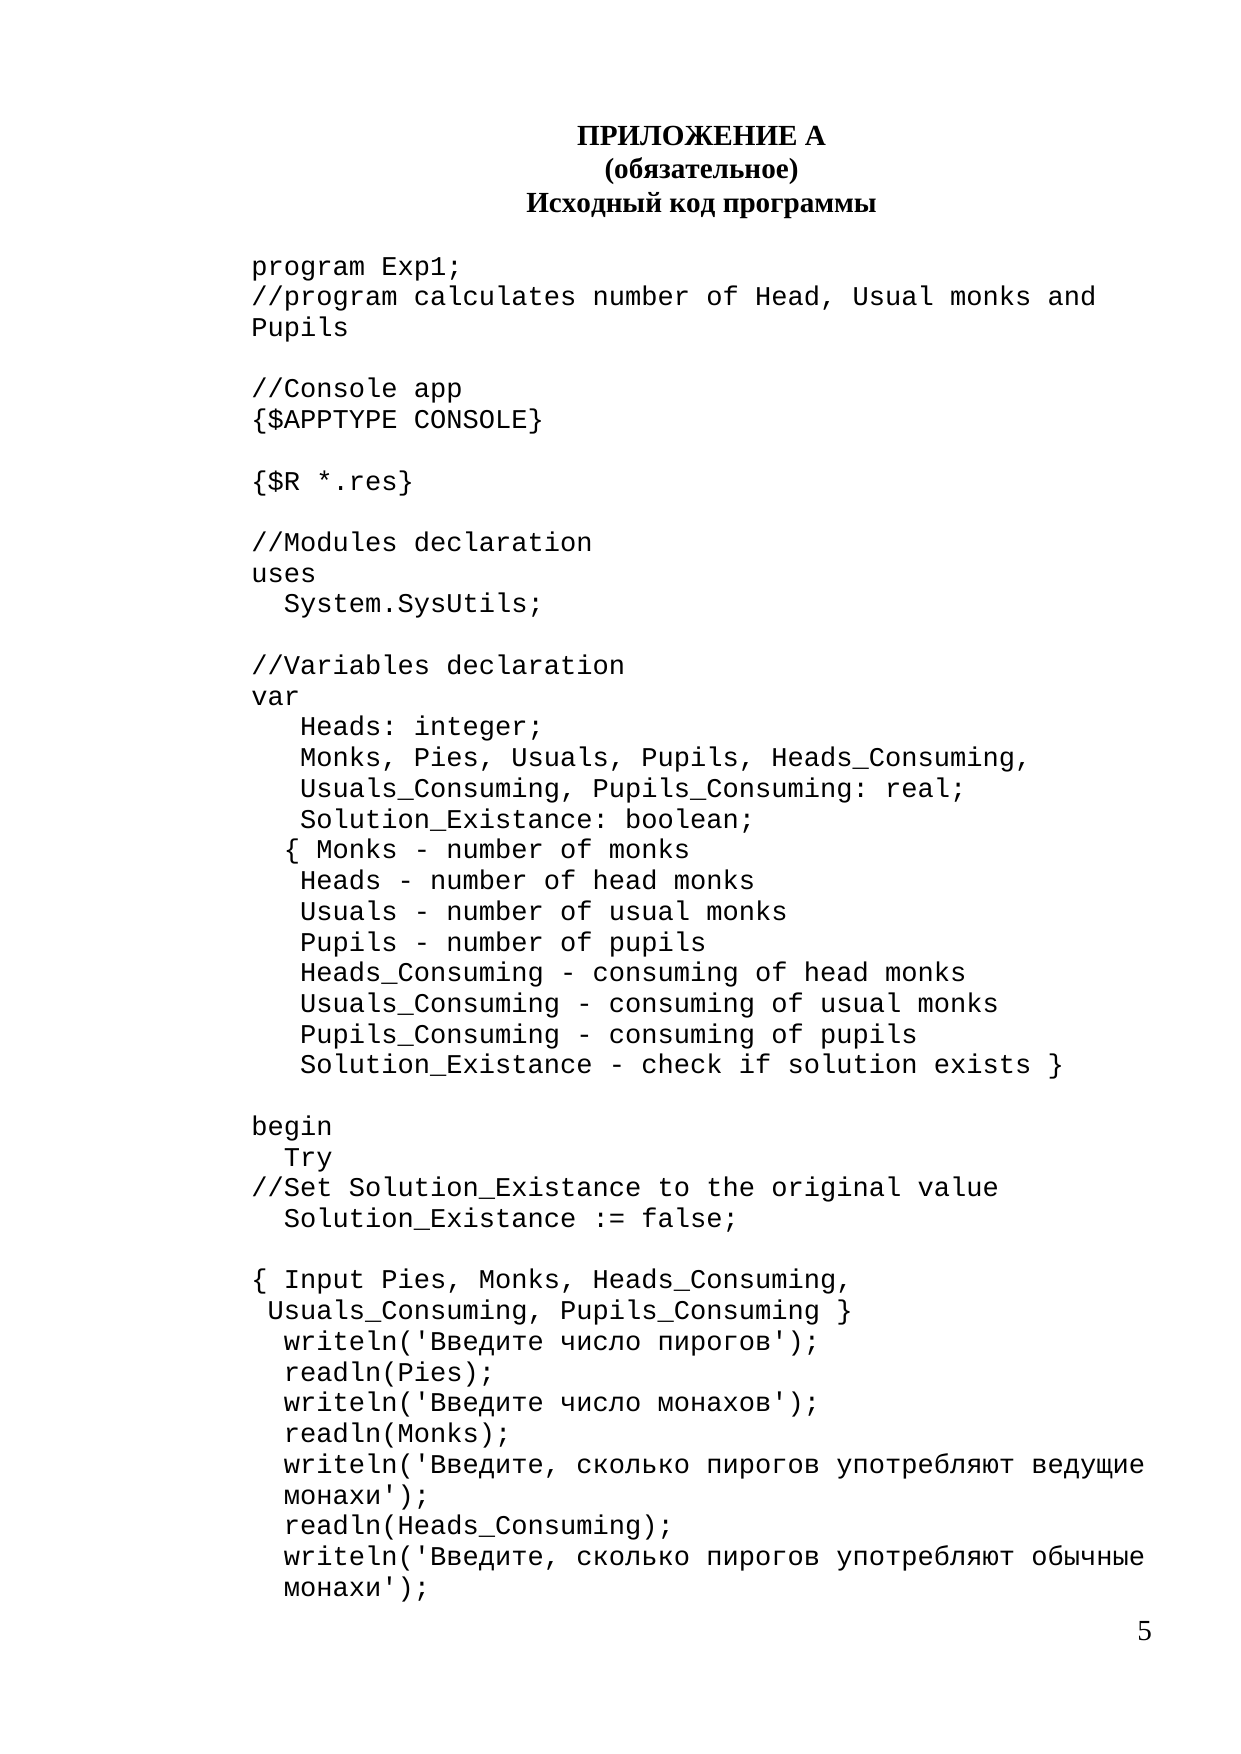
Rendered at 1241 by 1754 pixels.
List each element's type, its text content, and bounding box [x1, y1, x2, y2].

text readln(Heads_Consuming); [177, 1512, 1152, 1543]
text Try [177, 1143, 1152, 1174]
text Heads: integer; [177, 713, 1152, 744]
text монахи'); [177, 1574, 1152, 1604]
text Heads - number of head monks [177, 867, 1152, 898]
text //Console app [177, 375, 1152, 406]
text Solution_Existance - check if solution exists } [177, 1051, 1152, 1082]
text Pupils - number of pupils [177, 928, 1152, 959]
text { Input Pies, Monks, Heads_Consuming, [177, 1266, 1152, 1297]
text uses [177, 559, 1152, 590]
text Monks, Pies, Usuals, Pupils, Heads_Consuming, [177, 744, 1152, 775]
text { Monks - number of monks [177, 836, 1152, 867]
text //Variables declaration [177, 652, 1152, 682]
text Usuals_Consuming - consuming of usual monks [177, 990, 1152, 1021]
text System.SysUtils; [177, 590, 1152, 621]
text Solution_Existance: boolean; [177, 805, 1152, 836]
text writeln('Введите, сколько пирогов употребляют ведущие [177, 1451, 1152, 1481]
text Исходный код программы [177, 185, 1152, 219]
text program Exp1; [177, 252, 1152, 283]
text //Modules declaration [177, 529, 1152, 559]
text //Set Solution_Existance to the original value [177, 1174, 1152, 1205]
text Usuals_Consuming, Pupils_Consuming: real; [177, 775, 1152, 805]
text begin [177, 1113, 1152, 1143]
text writeln('Введите, сколько пирогов употребляют обычные [177, 1543, 1152, 1574]
text {$APPTYPE CONSOLE} [177, 406, 1152, 437]
text writeln('Введите число монахов'); [177, 1389, 1152, 1420]
text Heads_Consuming - consuming of head monks [177, 959, 1152, 990]
text readln(Pies); [177, 1358, 1152, 1389]
text Pupils_Consuming - consuming of pupils [177, 1021, 1152, 1051]
text {$R *.res} [177, 467, 1152, 498]
text readln(Monks); [177, 1420, 1152, 1451]
text //program calculates number of Head, Usual monks and [177, 283, 1152, 314]
text Pupils [177, 314, 1152, 344]
text var [177, 682, 1152, 713]
text монахи'); [177, 1481, 1152, 1512]
text writeln('Введите число пирогов'); [177, 1328, 1152, 1358]
text (обязательное) [177, 152, 1152, 185]
text Solution_Existance := false; [177, 1205, 1152, 1236]
text Usuals_Consuming, Pupils_Consuming } [177, 1297, 1152, 1328]
text Usuals - number of usual monks [177, 898, 1152, 928]
text Приложение А [177, 118, 1152, 152]
